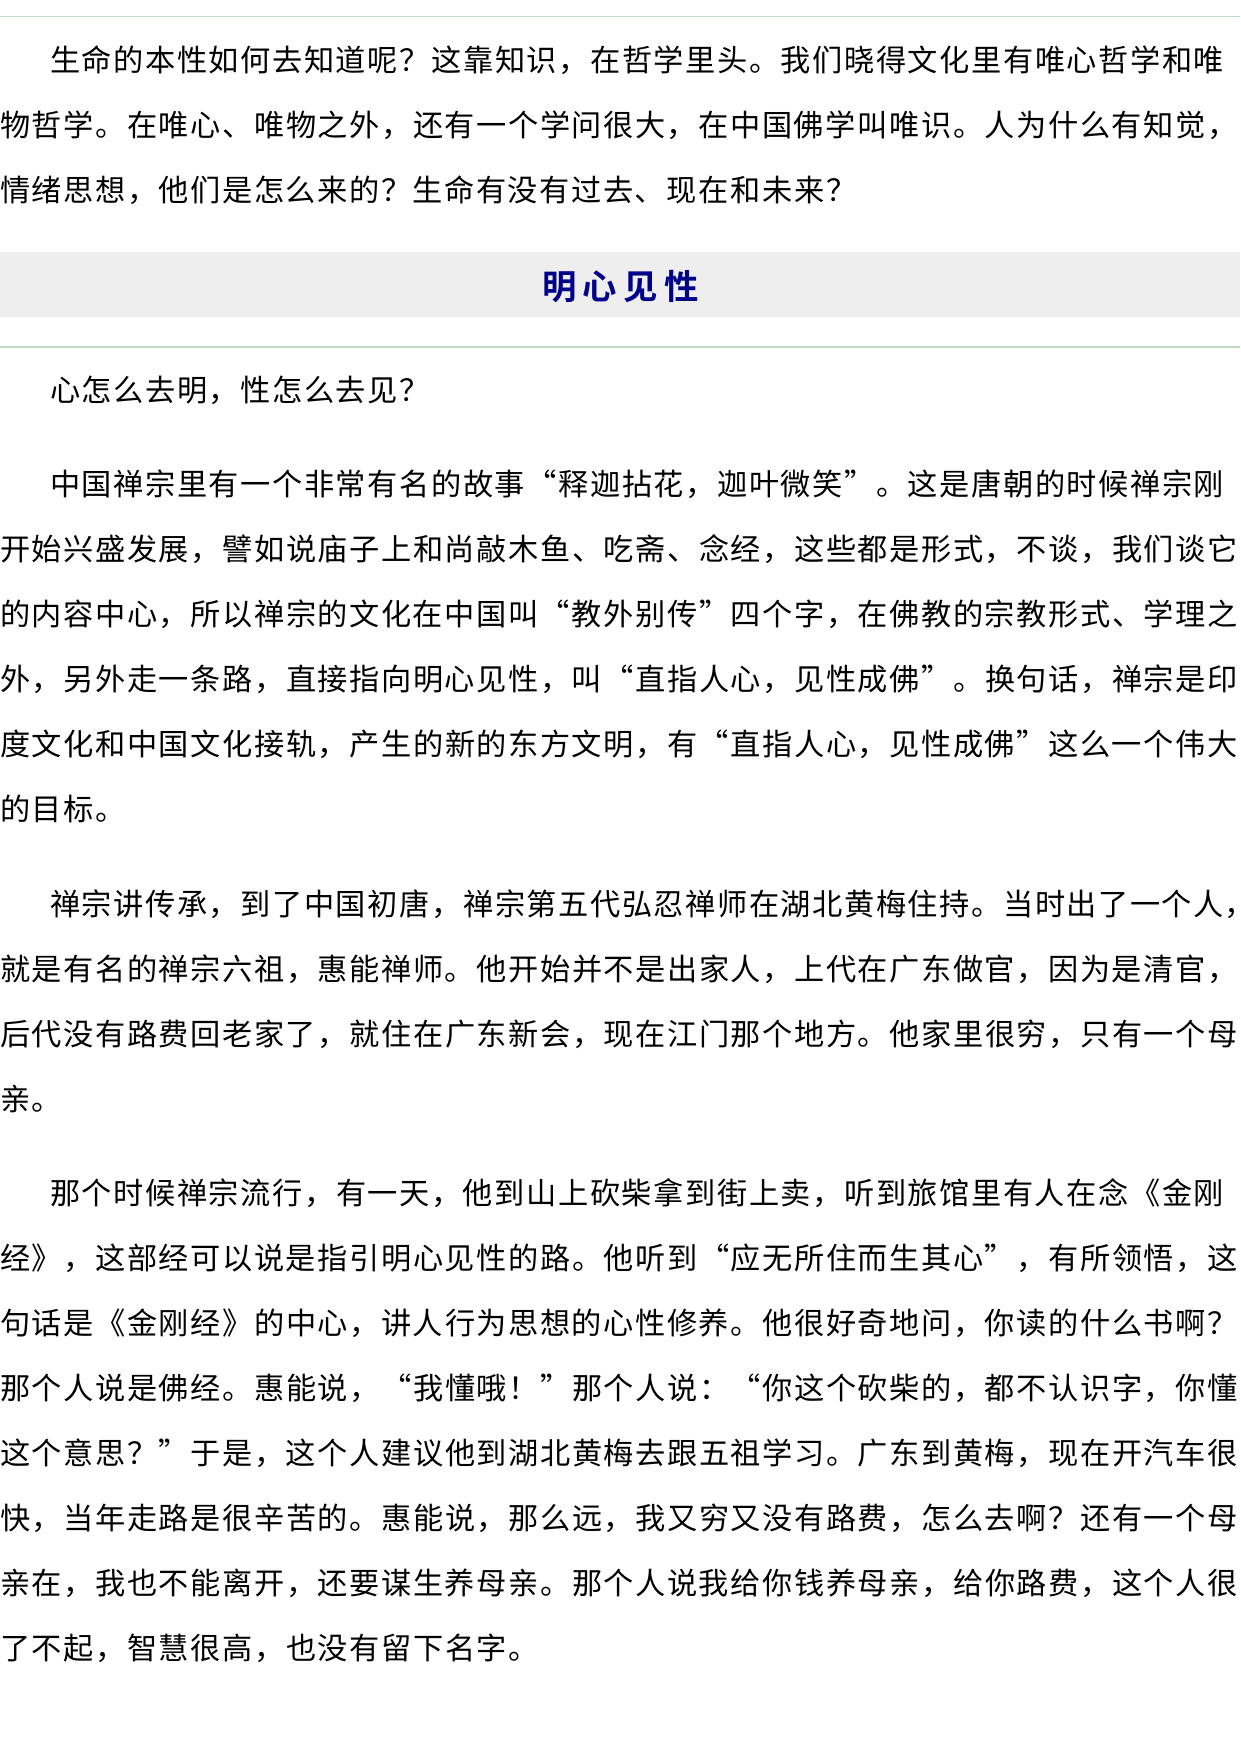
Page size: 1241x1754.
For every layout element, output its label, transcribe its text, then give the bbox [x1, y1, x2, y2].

text 中国禅宗里有一个非常有名的故事“释迦拈花，迦叶微笑”。这是唐朝的时候禅宗刚开始兴盛发展，譬如说庙子上和尚敲木鱼、吃斋、念经，这些都是形式，不谈，我们谈它的内容中心，所以禅宗的文化在中国叫“教外别传”四个字，在佛教的宗教形式、学理之外，另外走一条路，直接指向明心见性，叫“直指人心，见性成佛”。换句话，禅宗是印度文化和中国文化接轨，产生的新的东方文明，有“直指人心，见性成佛”这么一个伟大的目标。 [0, 440, 1240, 840]
text 明心见性 [0, 252, 1240, 317]
text 心怎么去明，性怎么去见？ [0, 348, 1240, 421]
text 禅宗讲传承，到了中国初唐，禅宗第五代弘忍禅师在湖北黄梅住持。当时出了一个人，就是有名的禅宗六祖，惠能禅师。他开始并不是出家人，上代在广东做官，因为是清官，后代没有路费回老家了，就住在广东新会，现在江门那个地方。他家里很穷，只有一个母亲。 [0, 859, 1240, 1129]
text 那个时候禅宗流行，有一天，他到山上砍柴拿到街上卖，听到旅馆里有人在念《金刚经》，这部经可以说是指引明心见性的路。他听到“应无所住而生其心”，有所领悟，这句话是《金刚经》的中心，讲人行为思想的心性修养。他很好奇地问，你读的什么书啊？那个人说是佛经。惠能说，“我懂哦！”那个人说：“你这个砍柴的，都不认识字，你懂这个意思？”于是，这个人建议他到湖北黄梅去跟五祖学习。广东到黄梅，现在开汽车很快，当年走路是很辛苦的。惠能说，那么远，我又穷又没有路费，怎么去啊？还有一个母亲在，我也不能离开，还要谋生养母亲。那个人说我给你钱养母亲，给你路费，这个人很了不起，智慧很高，也没有留下名字。 [0, 1148, 1240, 1678]
text 生命的本性如何去知道呢？这靠知识，在哲学里头。我们晓得文化里有唯心哲学和唯物哲学。在唯心、唯物之外，还有一个学问很大，在中国佛学叫唯识。人为什么有知觉，情绪思想，他们是怎么来的？生命有没有过去、现在和未来？ [0, 17, 1240, 221]
